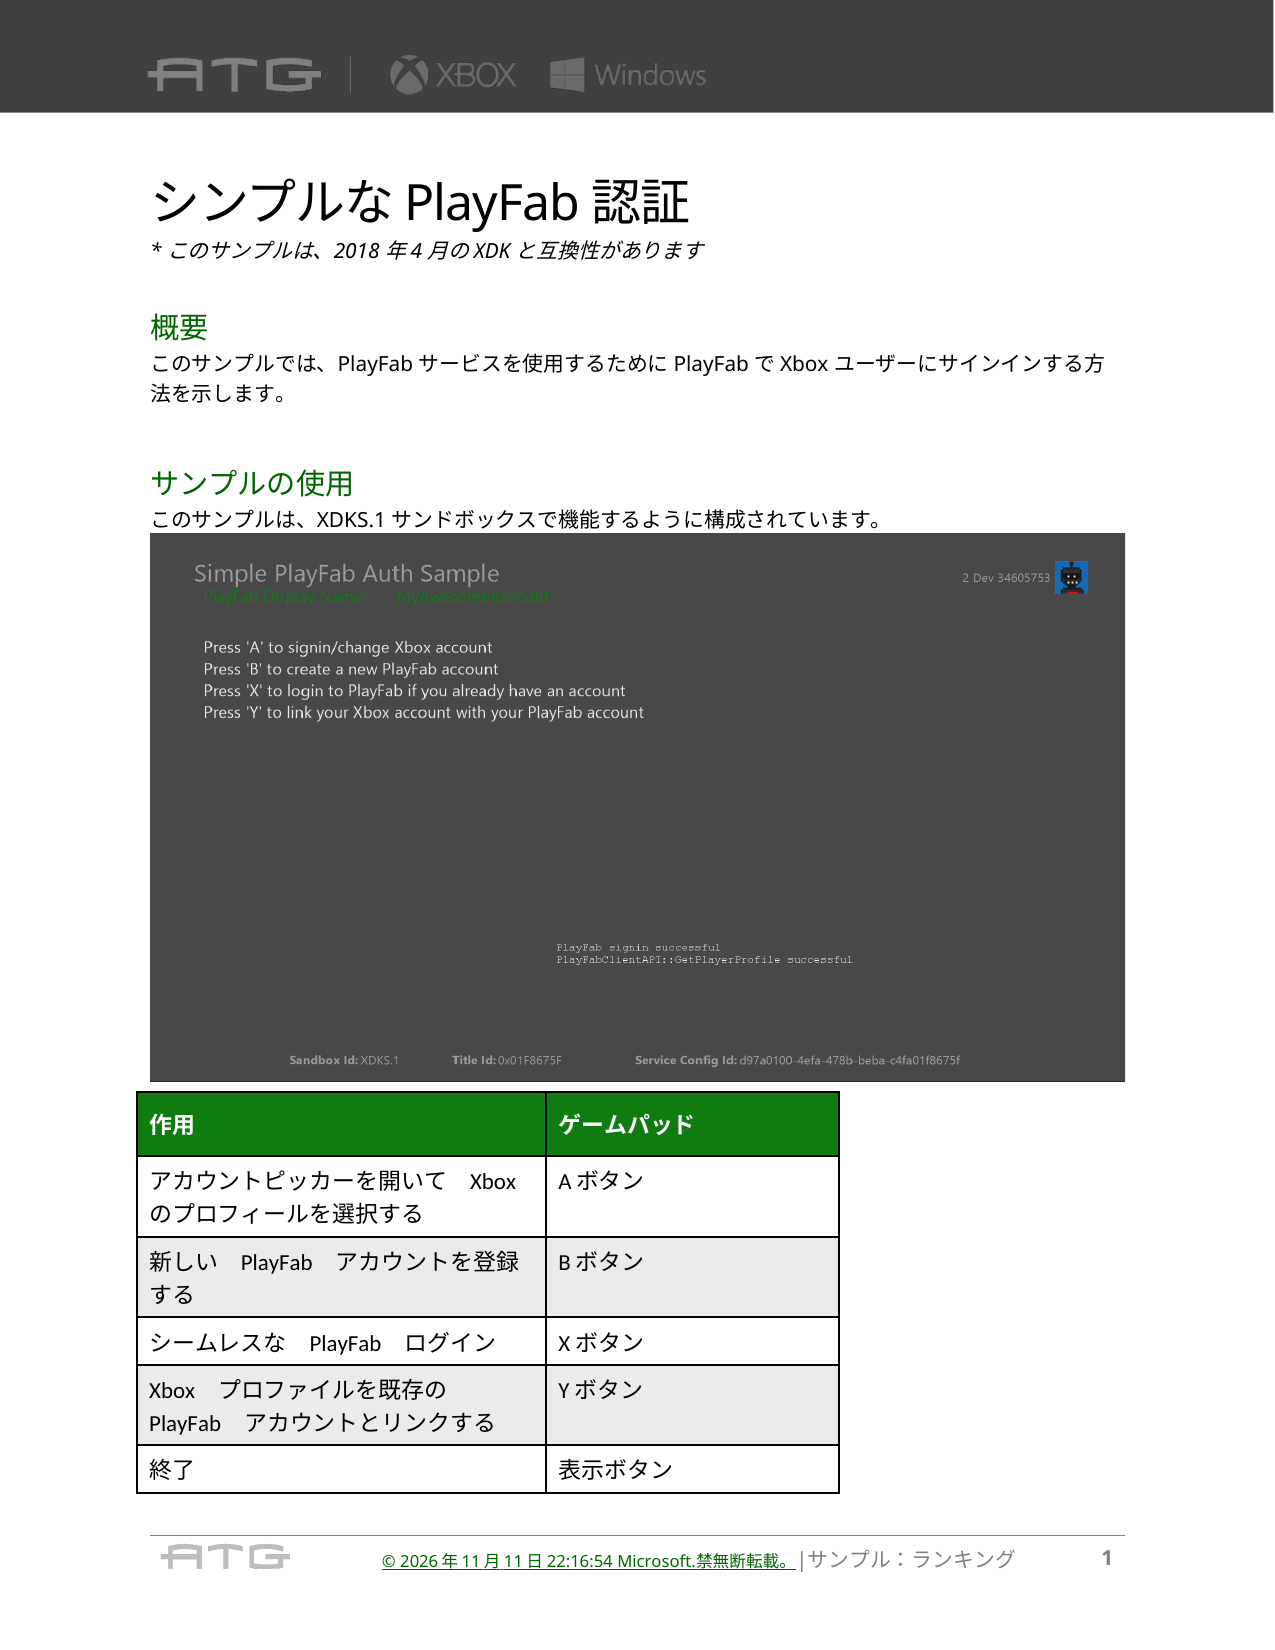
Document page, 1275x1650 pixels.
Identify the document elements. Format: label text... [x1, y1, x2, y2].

text このサンプルでは、PlayFab サービスを使用するために PlayFab で Xbox ユーザーにサインインする方法を示します。 [150, 347, 1125, 407]
table_header 作用 [138, 1093, 545, 1155]
text このサンプルは、XDKS.1 サンドボックスで機能するように構成されています。 [150, 503, 1125, 533]
table_cell 終了 [138, 1446, 545, 1492]
table_cell 表示ボタン [547, 1446, 838, 1492]
picture [147, 55, 706, 95]
table_cell Y ボタン [547, 1366, 838, 1444]
table_cell X ボタン [547, 1318, 838, 1364]
subtitle 概要 [150, 304, 1125, 347]
table_header ゲームパッド [547, 1093, 838, 1155]
table_cell B ボタン [547, 1238, 838, 1316]
table_cell シームレスな PlayFab ログイン [138, 1318, 545, 1364]
table_cell Xbox プロファイルを既存の PlayFab アカウントとリンクする [138, 1366, 545, 1444]
title シンプルな PlayFab 認証 [150, 162, 1125, 234]
subtitle サンプルの使用 [150, 461, 1125, 503]
table_cell アカウントピッカーを開いて Xbox のプロフィールを選択する [138, 1157, 545, 1236]
table_cell Aボタン [547, 1157, 838, 1236]
picture [150, 533, 1125, 1082]
text * このサンプルは、2018 年 4 月の XDK と互換性があります [150, 234, 1125, 265]
table_cell 新しい PlayFab アカウントを登録する [138, 1238, 545, 1316]
picture [160, 1543, 290, 1569]
